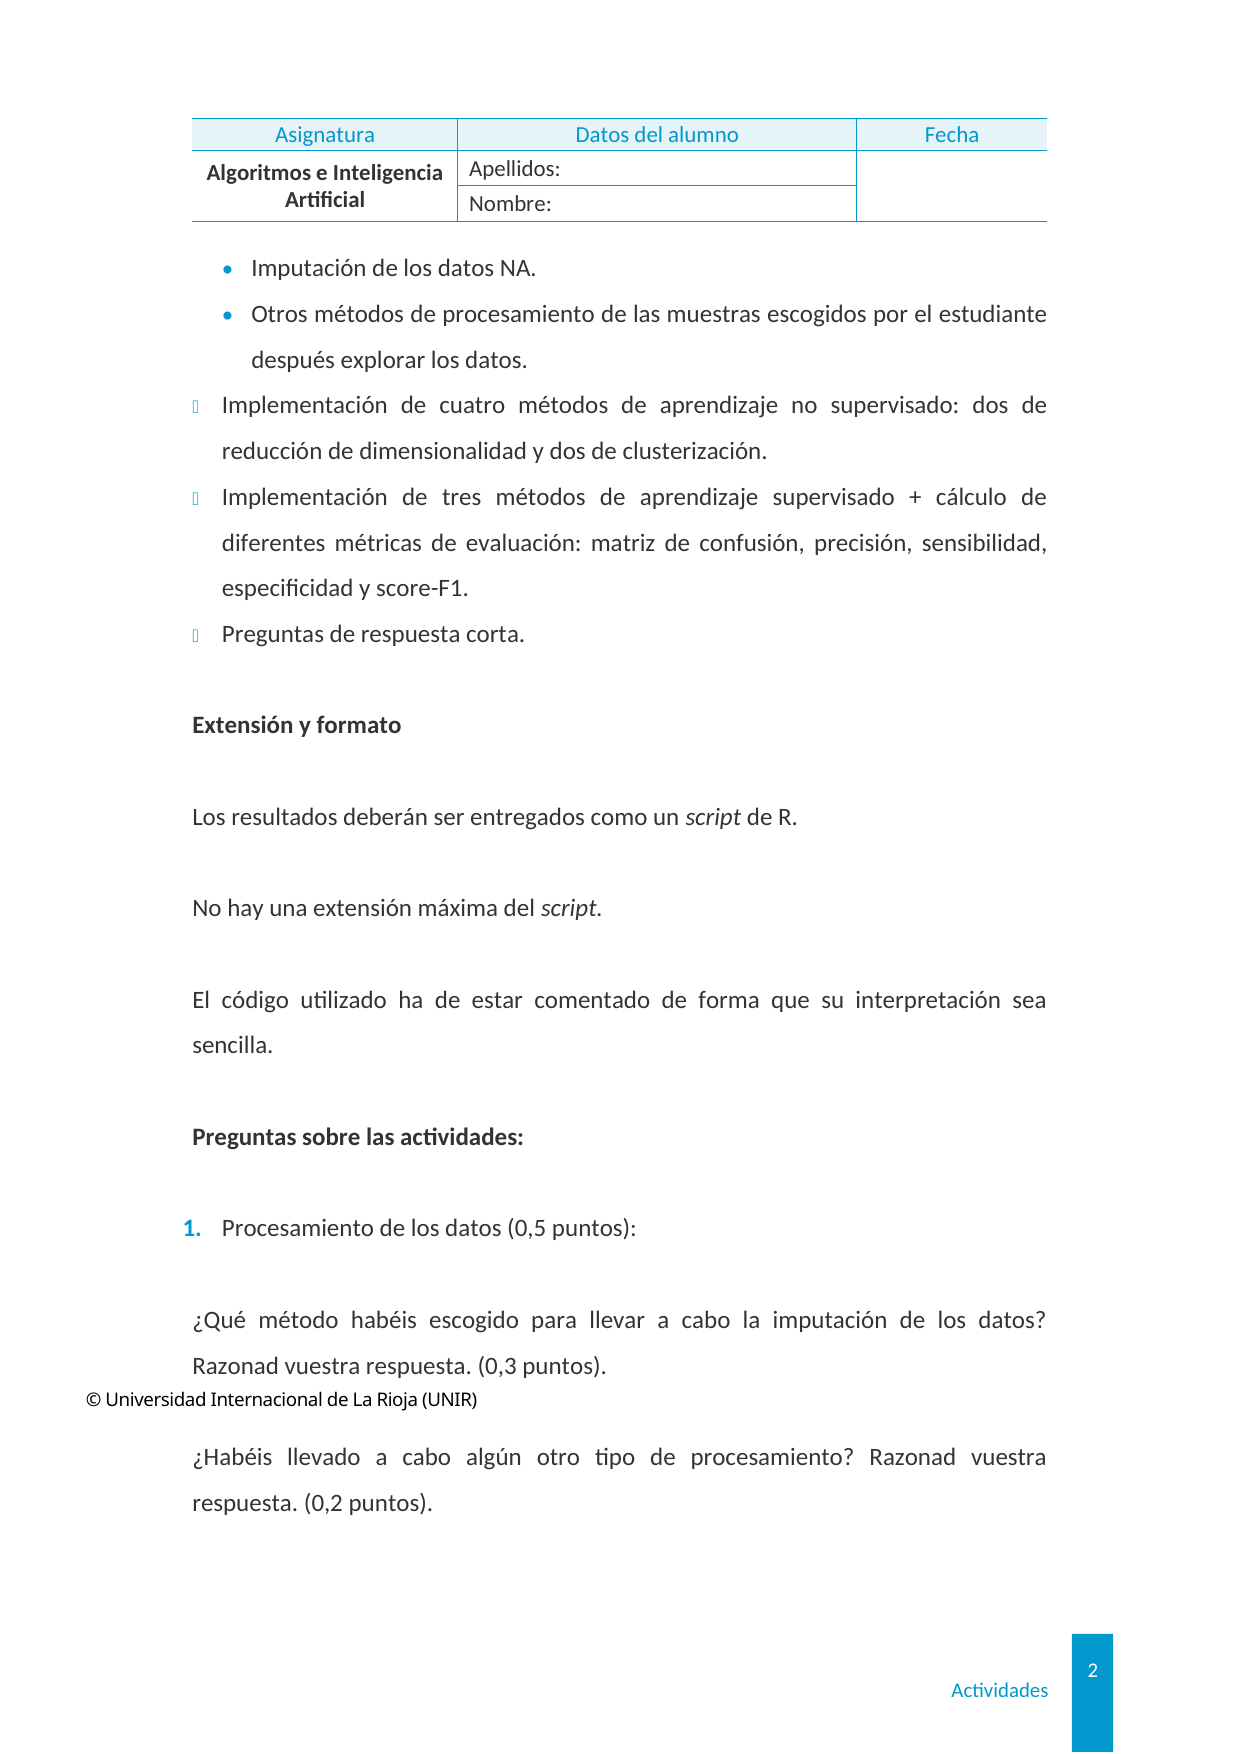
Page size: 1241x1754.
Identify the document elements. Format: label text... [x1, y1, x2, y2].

text Preguntas de respuesta corta. [192, 618, 1048, 649]
text Los resultados deberán ser entregados como un script de R. [192, 801, 1048, 832]
text El código utilizado ha de estar comentado de forma que su interpretación sea sencilla. [192, 984, 1048, 1060]
text ¿Habéis llevado a cabo algún otro tipo de procesamiento? Razonad vuestra respuesta. (0,2 puntos). [192, 1441, 1048, 1517]
text Otros métodos de procesamiento de las muestras escogidos por el estudiante después explorar los datos. [222, 298, 1048, 374]
text Imputación de los datos NA. [222, 252, 1048, 283]
text ¿Qué método habéis escogido para llevar a cabo la imputación de los datos? Razonad vuestra respuesta. (0,3 puntos). [192, 1304, 1048, 1380]
text No hay una extensión máxima del script. [192, 892, 1048, 923]
text Implementación de cuatro métodos de aprendizaje no supervisado: dos de reducción de dimensionalidad y dos de clusterización. [192, 389, 1048, 466]
list Procesamiento de los datos (0,5 puntos): [192, 1213, 1048, 1243]
text Implementación de tres métodos de aprendizaje supervisado + cálculo de diferentes métricas de evaluación: matriz de confusión, precisión, sensibilidad, especificidad y score-F1. [192, 481, 1048, 603]
text Preguntas sobre las actividades: [192, 1121, 1048, 1152]
text Extensión y formato [192, 709, 1048, 740]
